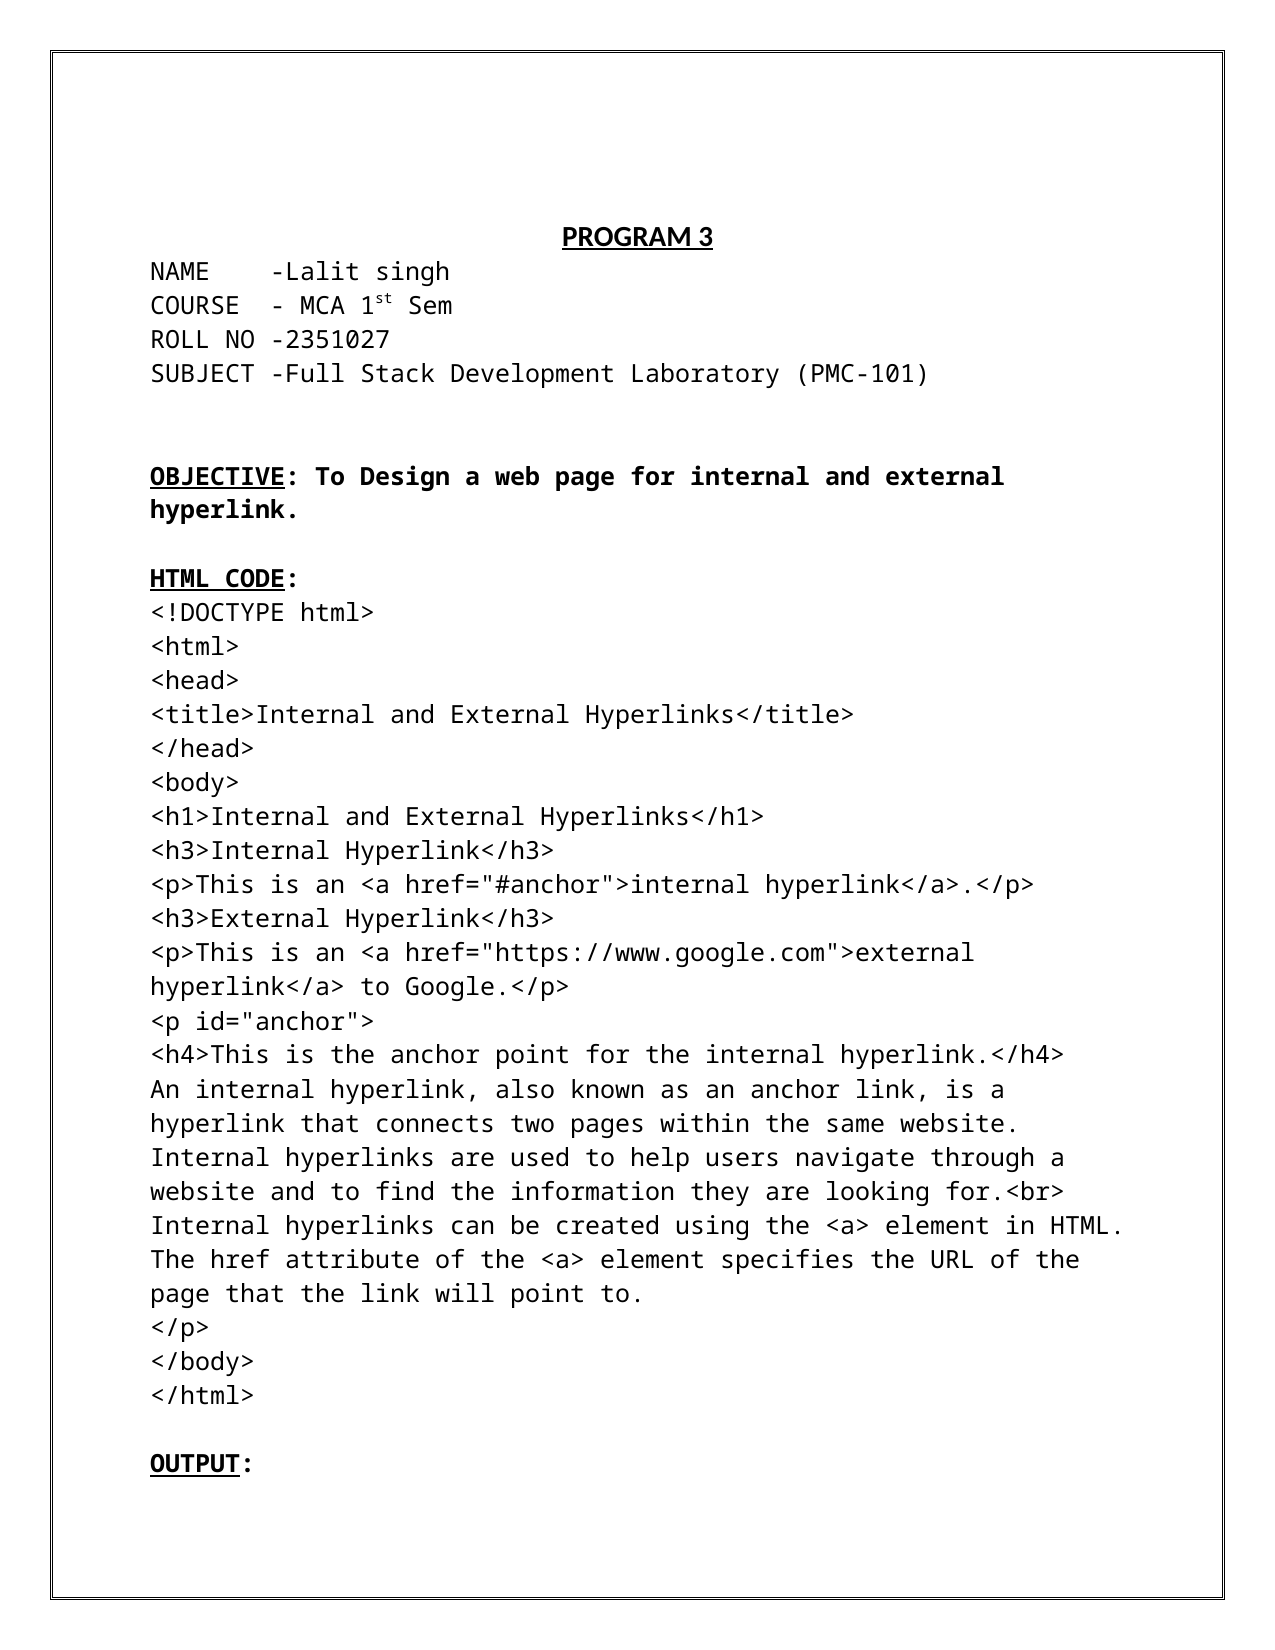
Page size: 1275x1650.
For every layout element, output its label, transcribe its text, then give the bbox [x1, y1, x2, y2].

text SUBJECT -Full Stack Development Laboratory (PMC-101) [150, 356, 1125, 390]
text PROGRAM 3 [150, 218, 1125, 254]
text ROLL NO -2351027 [150, 322, 1125, 356]
text <title>Internal and External Hyperlinks</title> [150, 697, 1125, 731]
text <head> [150, 662, 1125, 697]
text COURSE - MCA 1st Sem [150, 288, 1125, 322]
text <p>This is an <a href="#anchor">internal hyperlink</a>.</p> [150, 867, 1125, 901]
text Internal hyperlinks can be created using the <a> element in HTML. The href attribute of the <a> element specifies the URL of the page that the link will point to. [150, 1207, 1125, 1310]
text </head> [150, 731, 1125, 765]
text OBJECTIVE: To Design a web page for internal and external hyperlink. [150, 458, 1125, 526]
text </html> [150, 1378, 1125, 1412]
text </body> [150, 1344, 1125, 1378]
text <h3>External Hyperlink</h3> [150, 901, 1125, 935]
text NAME -Lalit singh [150, 254, 1125, 288]
text An internal hyperlink, also known as an anchor link, is a hyperlink that connects two pages within the same website. Internal hyperlinks are used to help users navigate through a website and to find the information they are looking for.<br> [150, 1071, 1125, 1207]
text <h4>This is the anchor point for the internal hyperlink.</h4> [150, 1037, 1125, 1071]
text <body> [150, 765, 1125, 799]
text <!DOCTYPE html> [150, 594, 1125, 628]
text <p>This is an <a href="https://www.google.com">external hyperlink</a> to Google.</p> [150, 935, 1125, 1003]
text </p> [150, 1310, 1125, 1344]
text <h3>Internal Hyperlink</h3> [150, 833, 1125, 867]
text <p id="anchor"> [150, 1003, 1125, 1037]
text <html> [150, 628, 1125, 662]
text <h1>Internal and External Hyperlinks</h1> [150, 799, 1125, 833]
text OUTPUT: [150, 1446, 1125, 1480]
text HTML CODE: [150, 560, 1125, 594]
